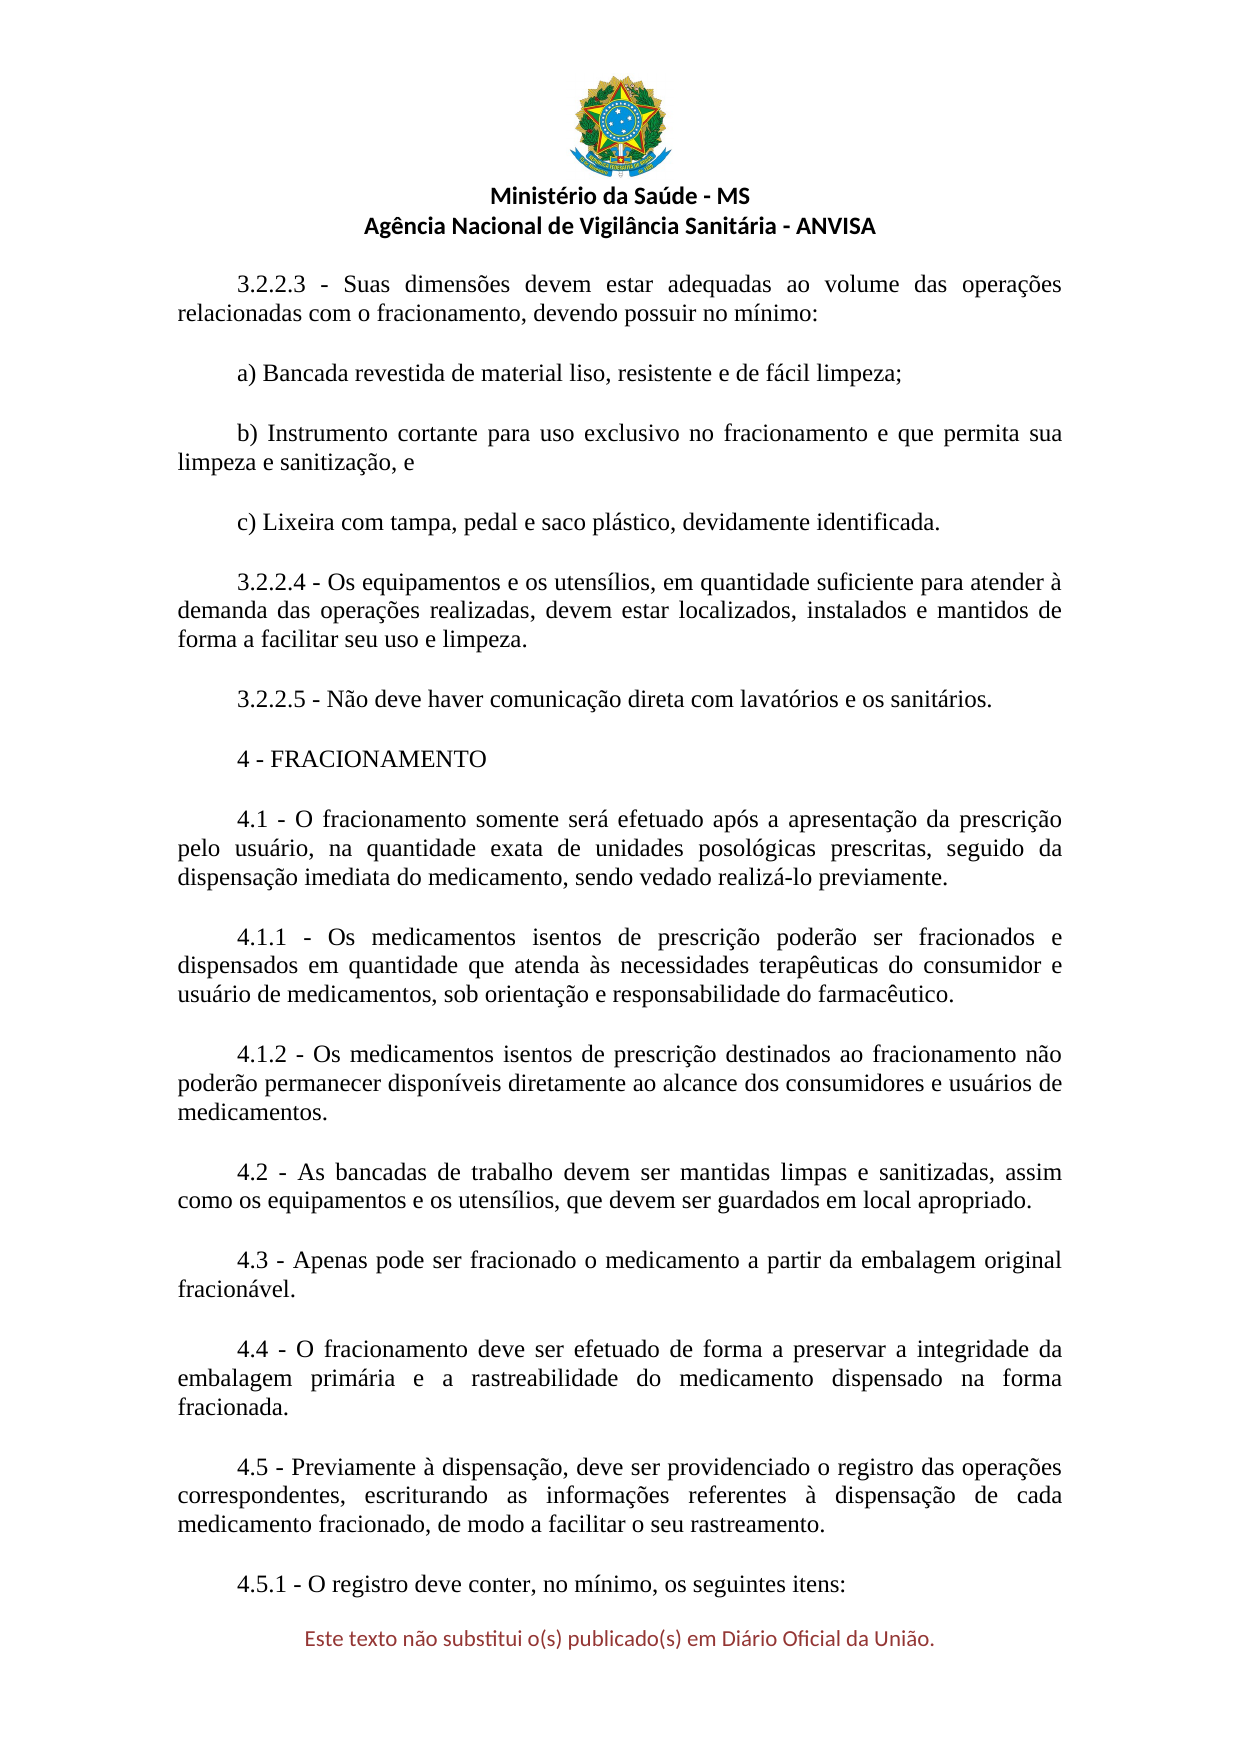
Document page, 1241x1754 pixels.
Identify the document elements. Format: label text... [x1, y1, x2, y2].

text 4 - FRACIONAMENTO [177, 744, 1063, 773]
text 4.5 - Previamente à dispensação, deve ser providenciado o registro das operações correspondentes, escriturando as informações referentes à dispensação de cada medicamento fracionado, de modo a facilitar o seu rastreamento. [177, 1452, 1063, 1538]
text 4.2 - As bancadas de trabalho devem ser mantidas limpas e sanitizadas, assim como os equipamentos e os utensílios, que devem ser guardados em local apropriado. [177, 1157, 1063, 1214]
text 3.2.2.3 - Suas dimensões devem estar adequadas ao volume das operações relacionadas com o fracionamento, devendo possuir no mínimo: [177, 269, 1063, 327]
picture [566, 73, 674, 180]
text a) Bancada revestida de material liso, resistente e de fácil limpeza; [177, 358, 1063, 387]
text 4.5.1 - O registro deve conter, no mínimo, os seguintes itens: [177, 1569, 1063, 1598]
text 3.2.2.5 - Não deve haver comunicação direta com lavatórios e os sanitários. [177, 684, 1063, 713]
text 4.1.1 - Os medicamentos isentos de prescrição poderão ser fracionados e dispensados em quantidade que atenda às necessidades terapêuticas do consumidor e usuário de medicamentos, sob orientação e responsabilidade do farmacêutico. [177, 922, 1063, 1008]
text b) Instrumento cortante para uso exclusivo no fracionamento e que permita sua limpeza e sanitização, e [177, 418, 1063, 475]
text 4.1.2 - Os medicamentos isentos de prescrição destinados ao fracionamento não poderão permanecer disponíveis diretamente ao alcance dos consumidores e usuários de medicamentos. [177, 1039, 1063, 1125]
text 4.1 - O fracionamento somente será efetuado após a apresentação da prescrição pelo usuário, na quantidade exata de unidades posológicas prescritas, seguido da dispensação imediata do medicamento, sendo vedado realizá-lo previamente. [177, 804, 1063, 890]
text 4.4 - O fracionamento deve ser efetuado de forma a preservar a integridade da embalagem primária e a rastreabilidade do medicamento dispensado na forma fracionada. [177, 1334, 1063, 1420]
text 3.2.2.4 - Os equipamentos e os utensílios, em quantidade suficiente para atender à demanda das operações realizadas, devem estar localizados, instalados e mantidos de forma a facilitar seu uso e limpeza. [177, 567, 1063, 653]
text 4.3 - Apenas pode ser fracionado o medicamento a partir da embalagem original fracionável. [177, 1245, 1063, 1303]
text c) Lixeira com tampa, pedal e saco plástico, devidamente identificada. [177, 507, 1063, 535]
